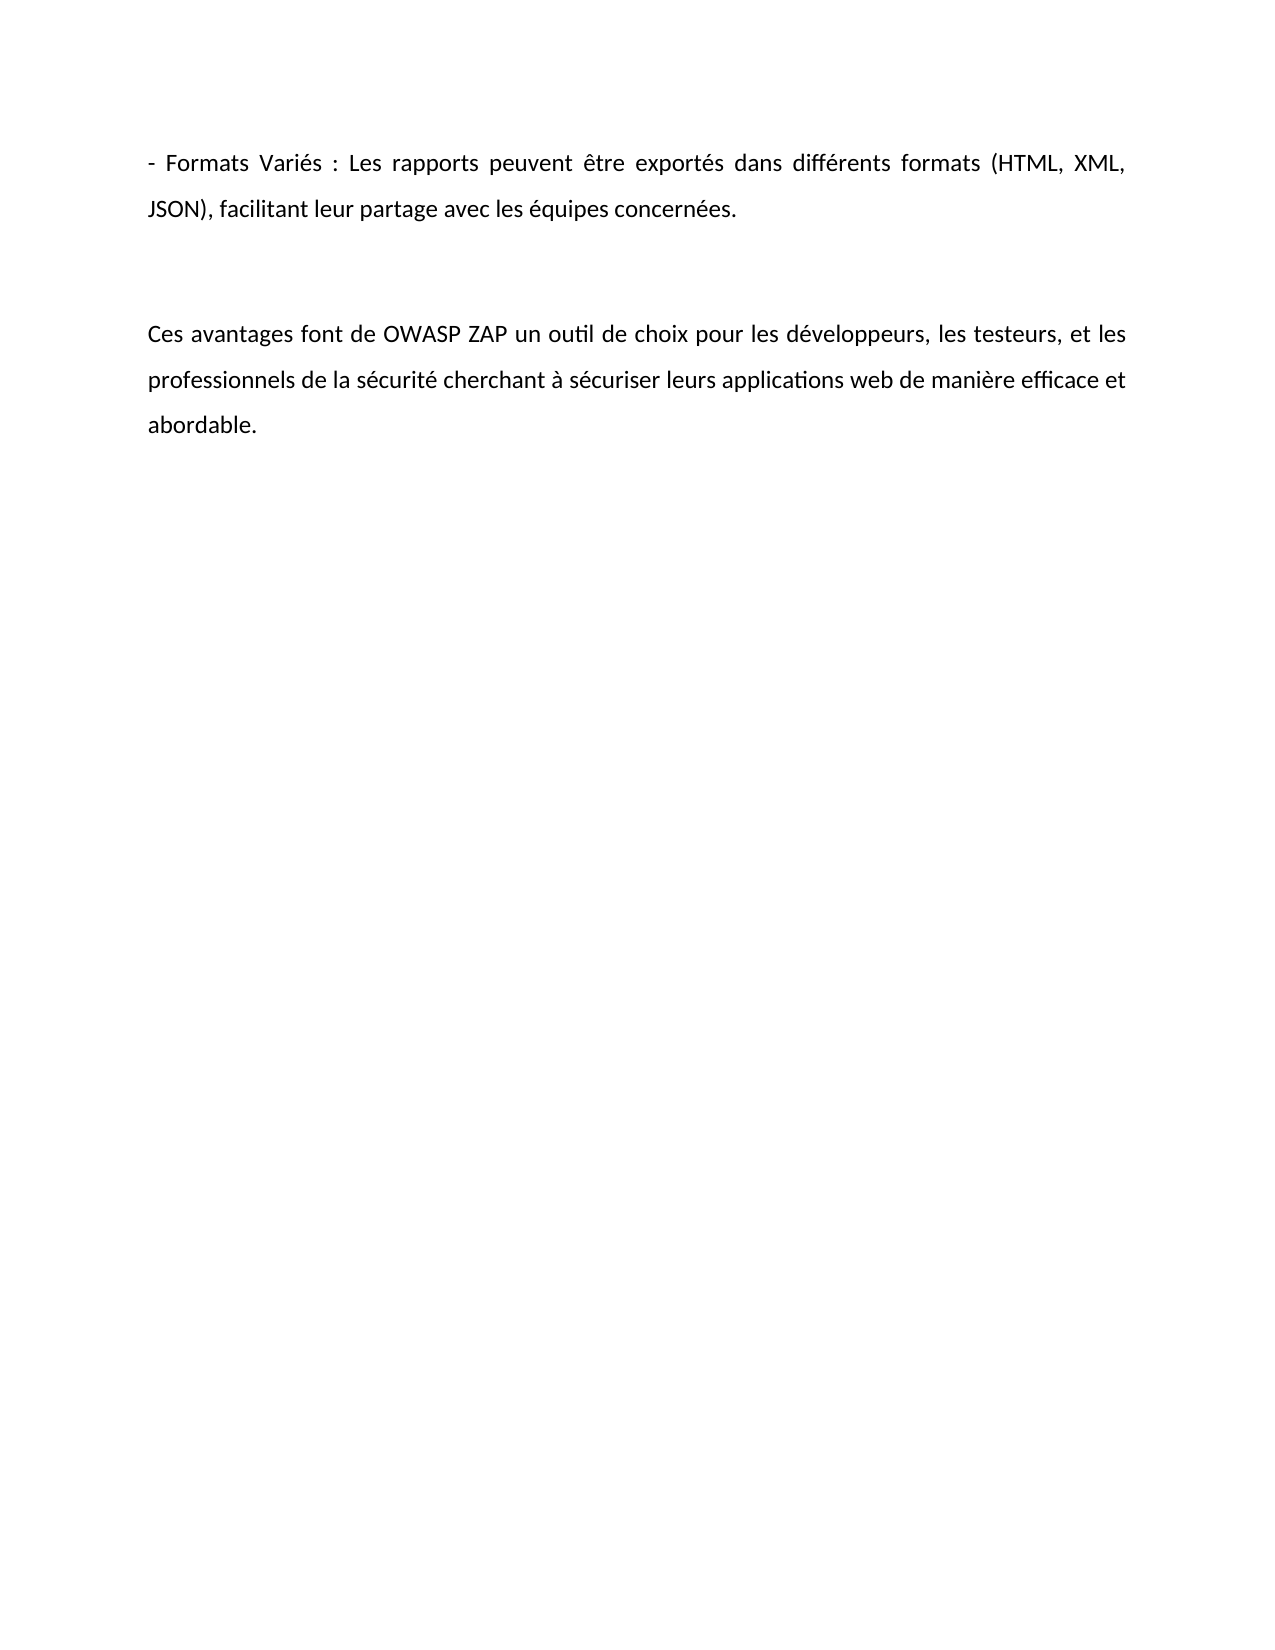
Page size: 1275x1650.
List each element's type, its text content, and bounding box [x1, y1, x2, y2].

text Ces avantages font de OWASP ZAP un outil de choix pour les développeurs, les testeurs, et les professionnels de la sécurité cherchant à sécuriser leurs applications web de manière efficace et abordable. [148, 318, 1127, 440]
text - Formats Variés : Les rapports peuvent être exportés dans différents formats (HTML, XML, JSON), facilitant leur partage avec les équipes concernées. [148, 148, 1127, 224]
